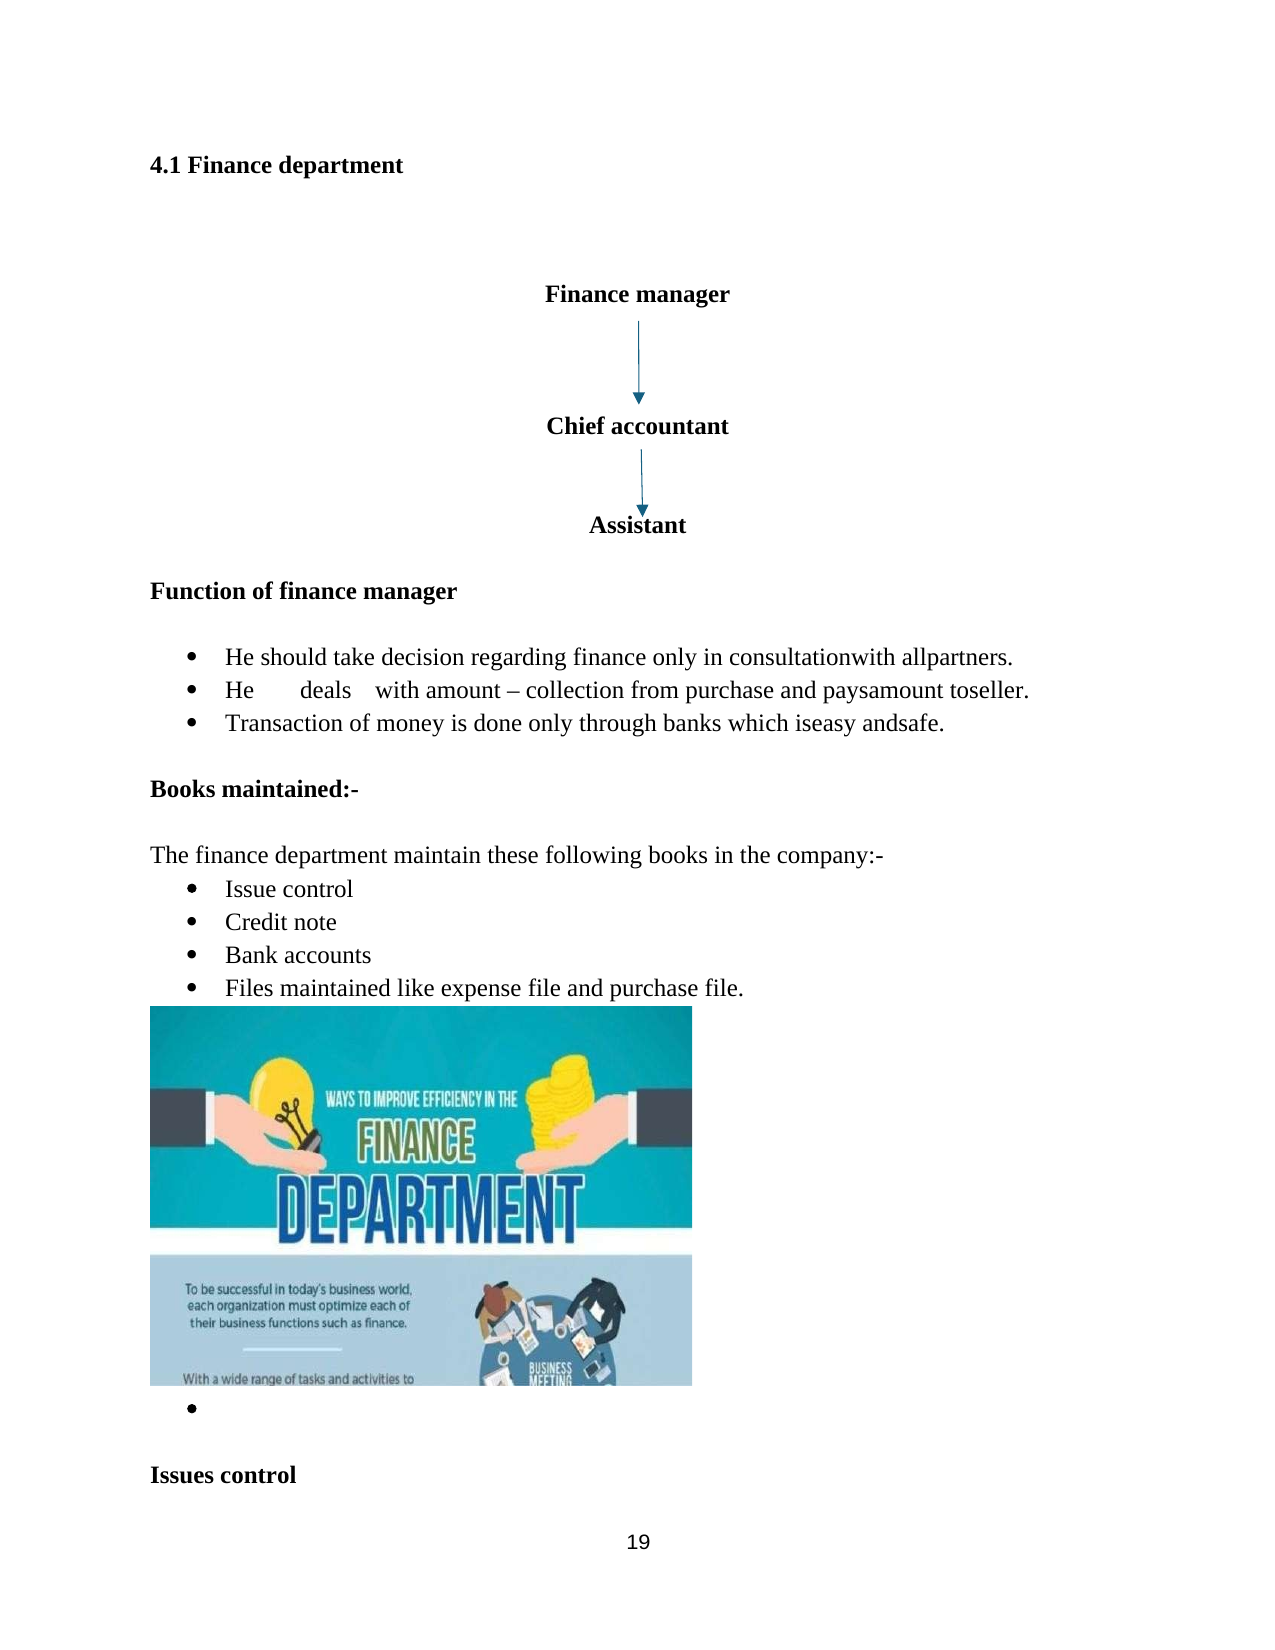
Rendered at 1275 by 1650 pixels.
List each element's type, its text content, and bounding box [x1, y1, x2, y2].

list Credit note [187, 907, 1125, 935]
text Chief accountant [150, 411, 1125, 440]
list Transaction of money is done only through banks which iseasy andsafe. [187, 708, 1125, 737]
text Function of finance manager [150, 576, 1125, 605]
text Assistant [150, 510, 1125, 539]
text Issues control [150, 1460, 1125, 1489]
list He should take decision regarding finance only in consultationwith allpartners. [187, 642, 1125, 671]
text The finance department maintain these following books in the company:- [150, 841, 1125, 869]
text Books maintained:- [150, 774, 1125, 803]
picture [150, 1006, 693, 1386]
text 4.1 Finance department [150, 150, 1125, 179]
list Issue control [187, 874, 1125, 902]
list Bank accounts [187, 940, 1125, 968]
list He deals with amount – collection from purchase and paysamount toseller. [187, 676, 1125, 704]
list Files maintained like expense file and purchase file. [187, 973, 1125, 1001]
text Finance manager [150, 279, 1125, 308]
